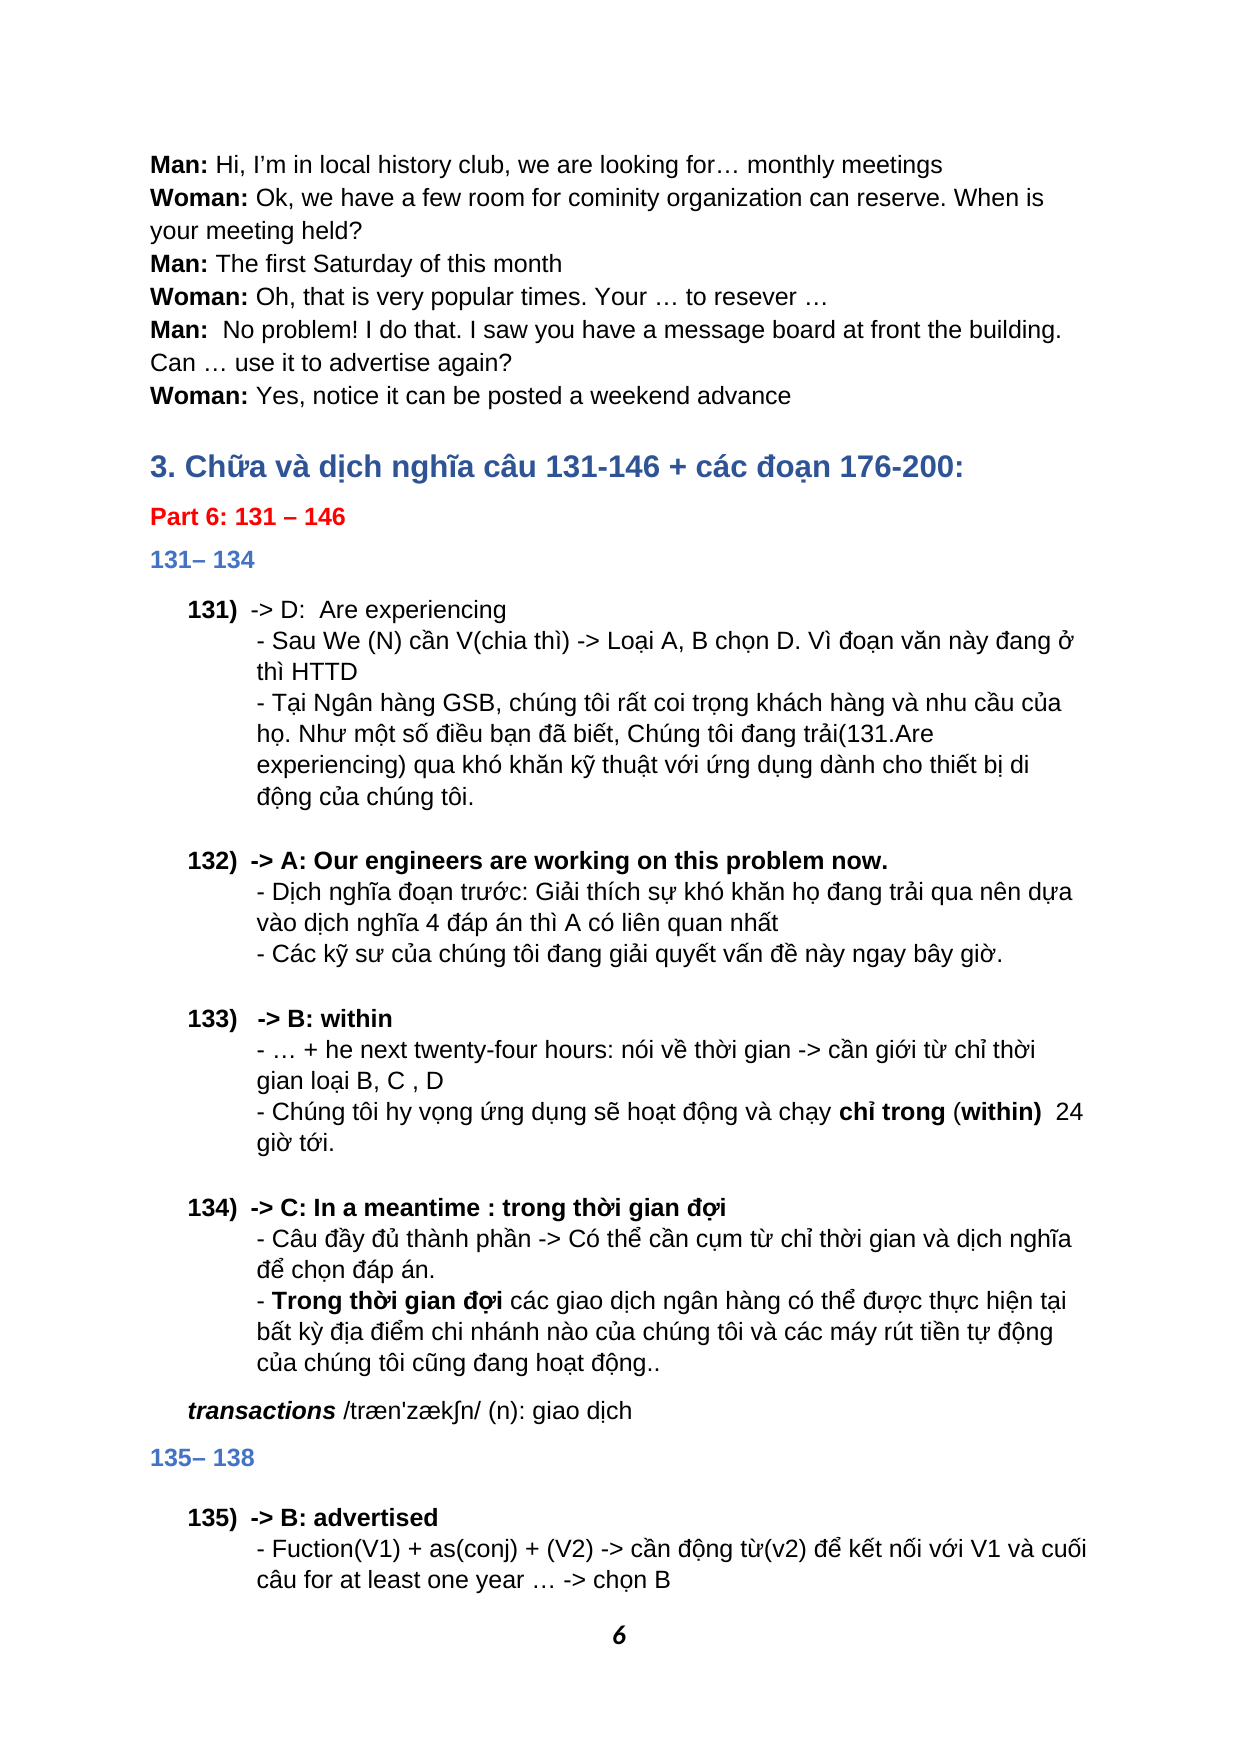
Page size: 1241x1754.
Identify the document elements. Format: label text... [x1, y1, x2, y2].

list -> B: within - … + he next twenty-four hours: nói về thời gian -> cần giới từ chỉ thời gian loại B, C , D - Chúng tôi hy vọng ứng dụng sẽ hoạt động và chạy chỉ trong (within) 24 giờ tới. [187, 1004, 1090, 1190]
subtitle 3. Chữa và dịch nghĩa câu 131-146 + các đoạn 176-200: [150, 448, 1090, 484]
list - Sau We (N) cần V(chia thì) -> Loại A, B chọn D. Vì đoạn văn này đang ở thì HTTD - Tại Ngân hàng GSB, chúng tôi rất coi trọng khách hàng và nhu cầu của họ. Như một số điều bạn đã biết, Chúng tôi đang trải(131.Are experiencing) qua khó khăn kỹ thuật với ứng dụng dành cho thiết bị di động của chúng tôi. [256, 626, 1090, 844]
text transactions /træn'zæk∫n/ (n): giao dịch [187, 1396, 1090, 1424]
list -> A: Our engineers are working on this problem now. - Dịch nghĩa đoạn trước: Giải thích sự khó khăn họ đang trải qua nên dựa vào dịch nghĩa 4 đáp án thì A có liên quan nhất - Các kỹ sư của chúng tôi đang giải quyết vấn đề này ngay bây giờ. [187, 846, 1090, 1002]
text 135– 138 [150, 1443, 1090, 1472]
text Part 6: 131 – 146 [150, 502, 1090, 531]
list -> D: Are experiencing [187, 595, 1090, 624]
text 131– 134 [150, 546, 1090, 574]
list -> C: In a meantime : trong thời gian đợi - Câu đầy đủ thành phần -> Có thể cần cụm từ chỉ thời gian và dịch nghĩa để chọn đáp án. - Trong thời gian đợi các giao dịch ngân hàng có thể được thực hiện tại bất kỳ địa điểm chi nhánh nào của chúng tôi và các máy rút tiền tự động của chúng tôi cũng đang hoạt động.. [187, 1193, 1090, 1377]
